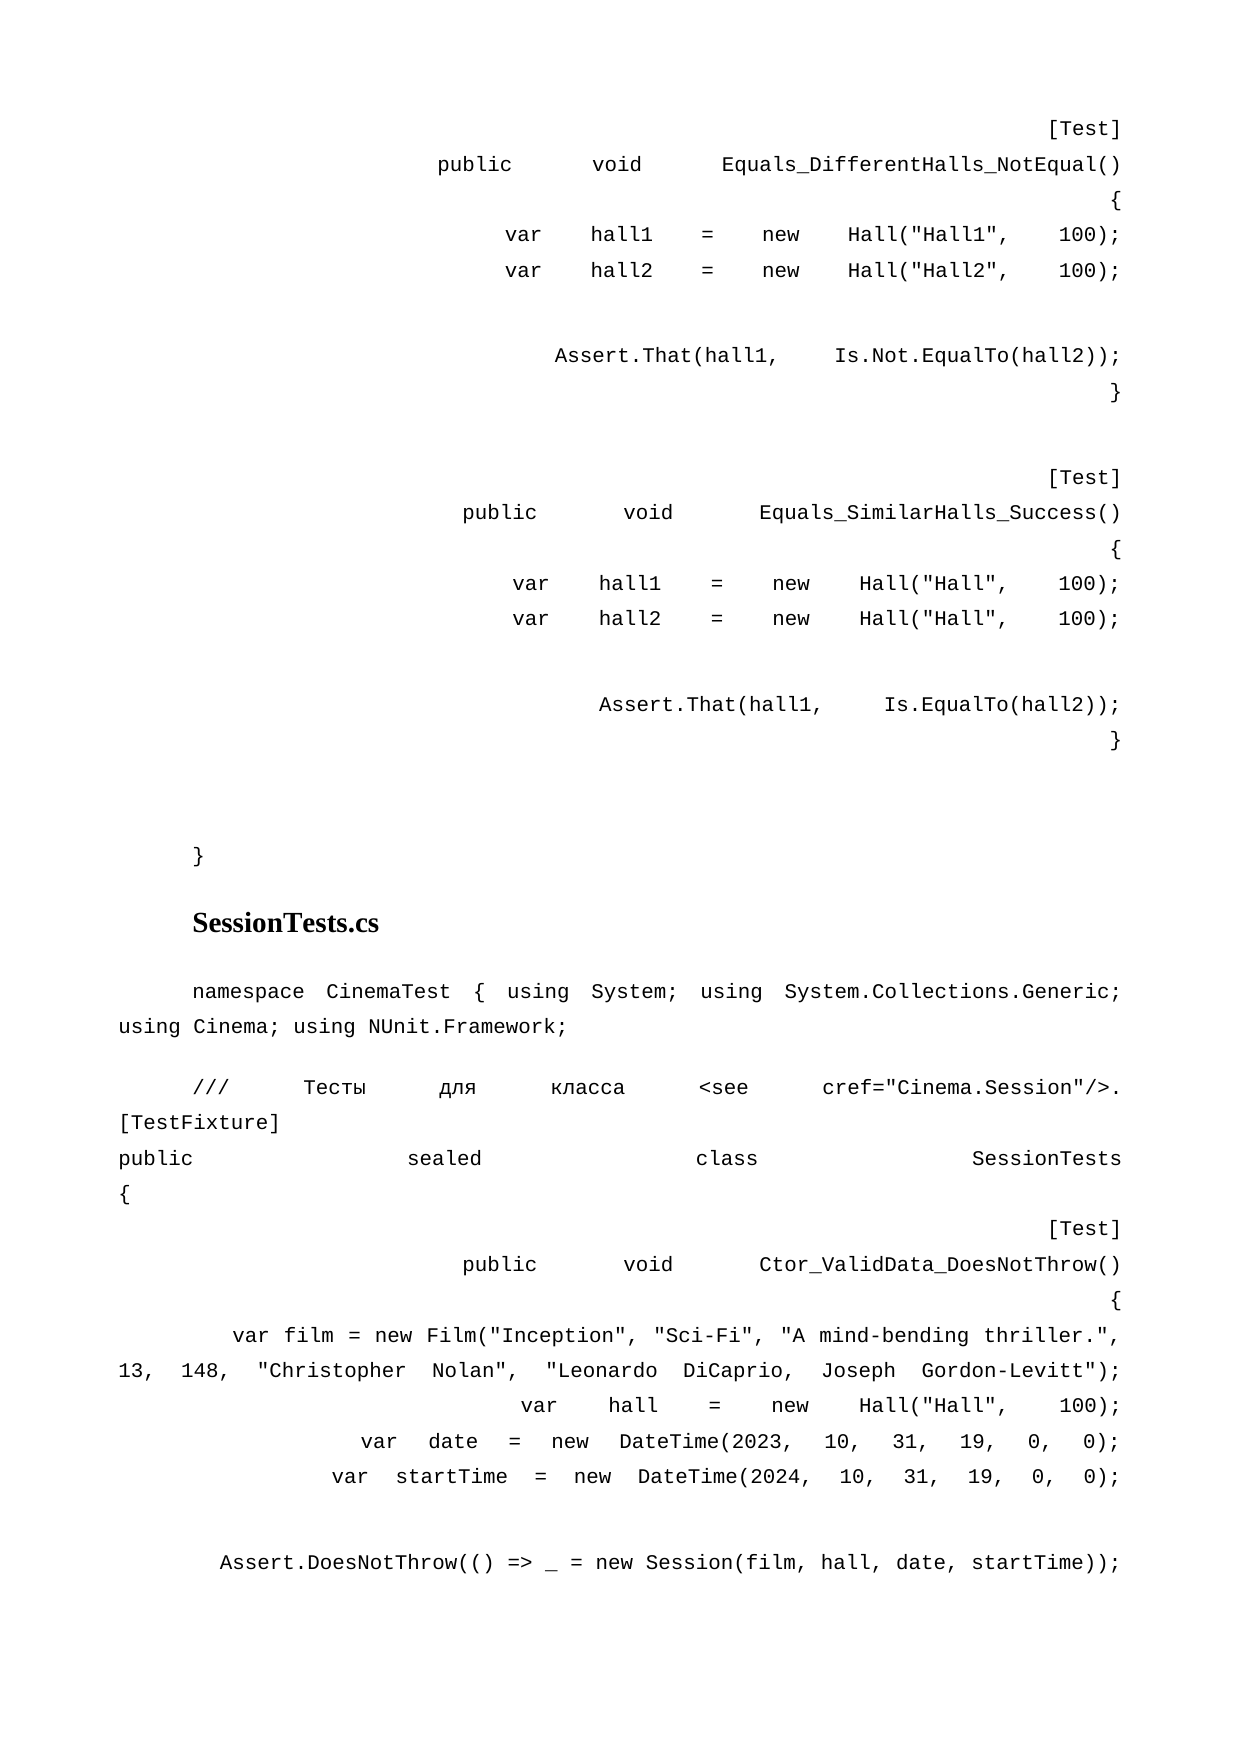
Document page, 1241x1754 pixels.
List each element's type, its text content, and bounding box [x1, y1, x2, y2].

text SessionTests.cs [118, 906, 1122, 939]
text } [118, 845, 1122, 869]
text namespace CinemaTest { using System; using System.Collections.Generic; using Cinema; using NUnit.Framework; [118, 981, 1122, 1040]
